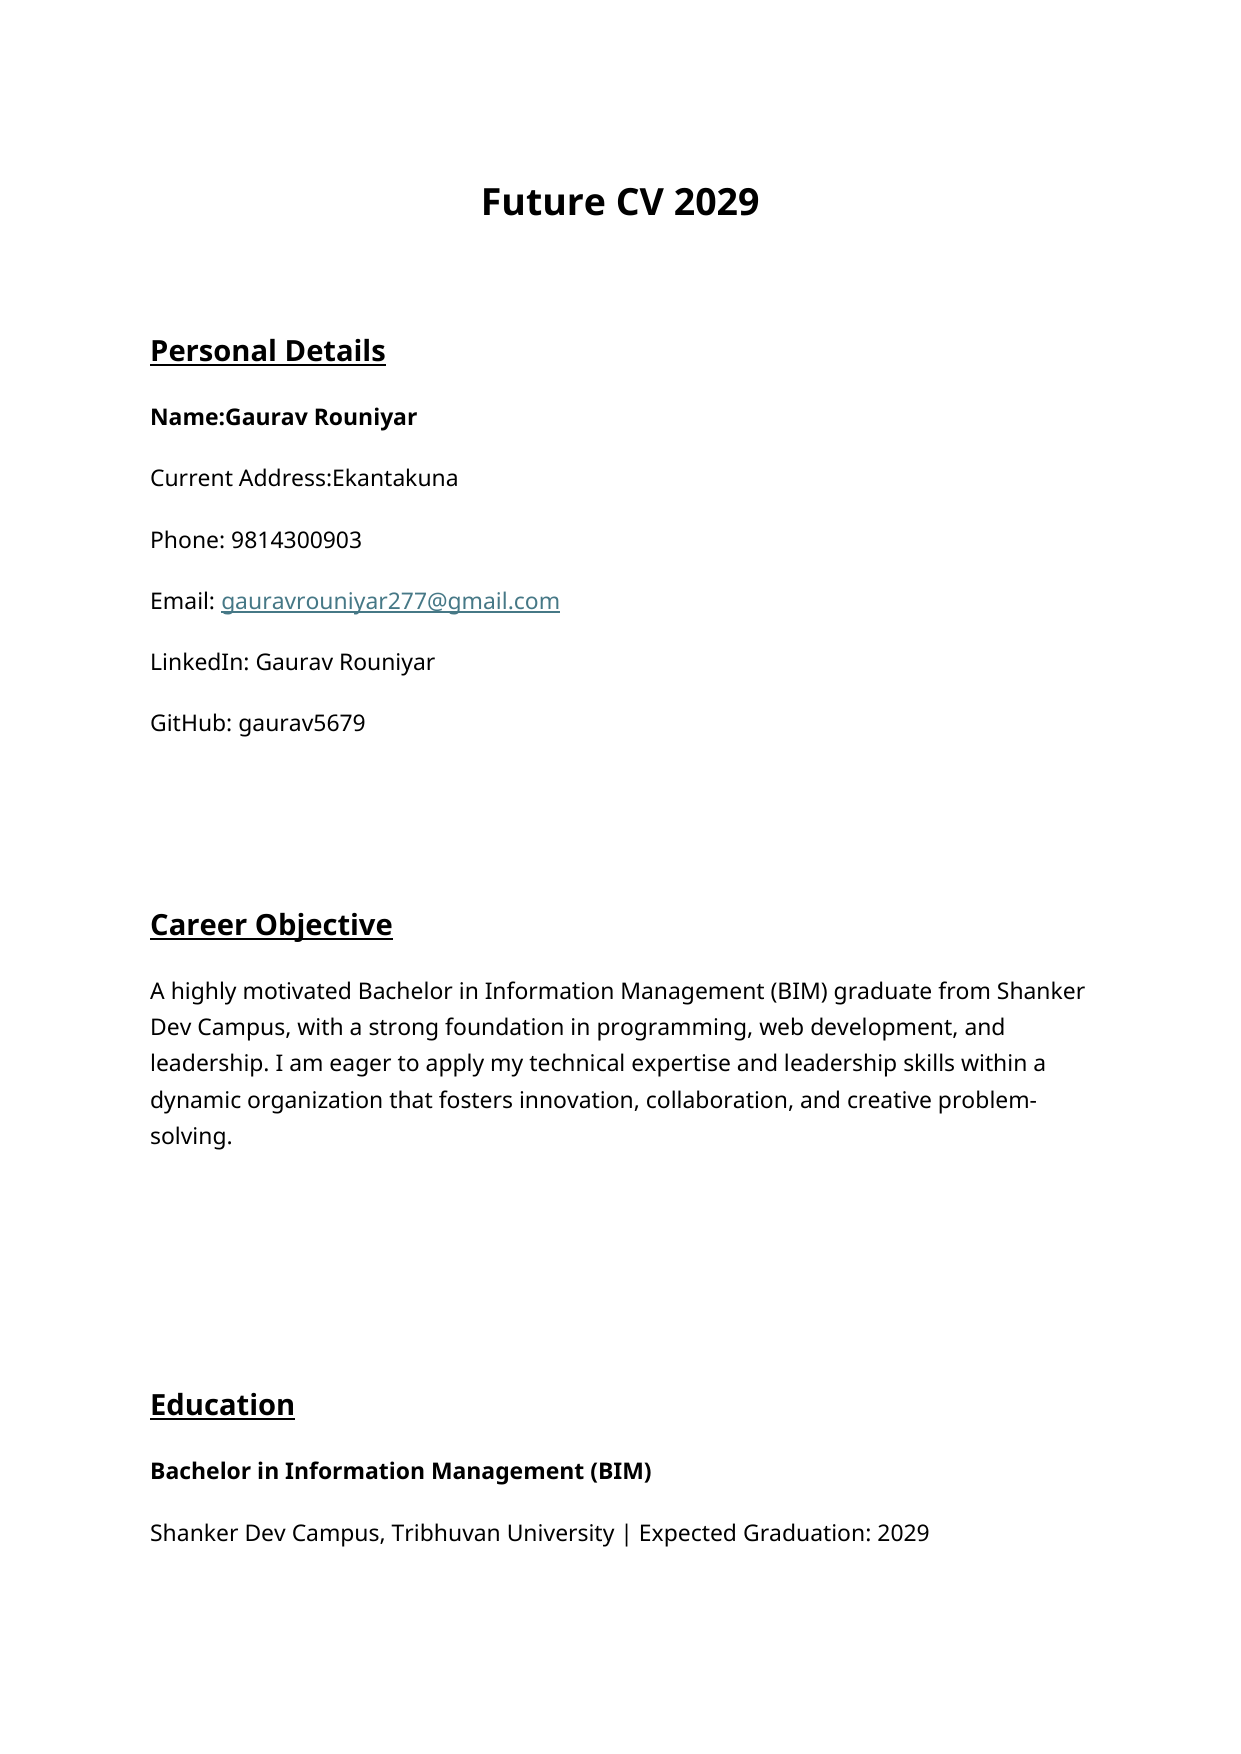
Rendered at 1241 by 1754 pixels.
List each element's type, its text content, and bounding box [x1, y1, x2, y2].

text Personal Details [150, 330, 1090, 370]
text Name:Gaurav Rouniyar [150, 401, 1090, 432]
text Career Objective [150, 904, 1090, 944]
text Email: gauravrouniyar277@gmail.com [150, 585, 1090, 616]
text GitHub: gaurav5679 [150, 707, 1090, 738]
text Future CV 2029 [150, 175, 1090, 226]
text Current Address:Ekantakuna [150, 462, 1090, 493]
text Phone: 9814300903 [150, 523, 1090, 555]
text Bachelor in Information Management (BIM) [150, 1455, 1090, 1486]
text Shanker Dev Campus, Tribhuvan University | Expected Graduation: 2029 [150, 1516, 1090, 1548]
text A highly motivated Bachelor in Information Management (BIM) graduate from Shanker Dev Campus, with a strong foundation in programming, web development, and leadership. I am eager to apply my technical expertise and leadership skills within a dynamic organization that fosters innovation, collaboration, and creative problem-solving. [150, 975, 1090, 1151]
text Education [150, 1384, 1090, 1424]
text LinkedIn: Gaurav Rouniyar [150, 646, 1090, 677]
